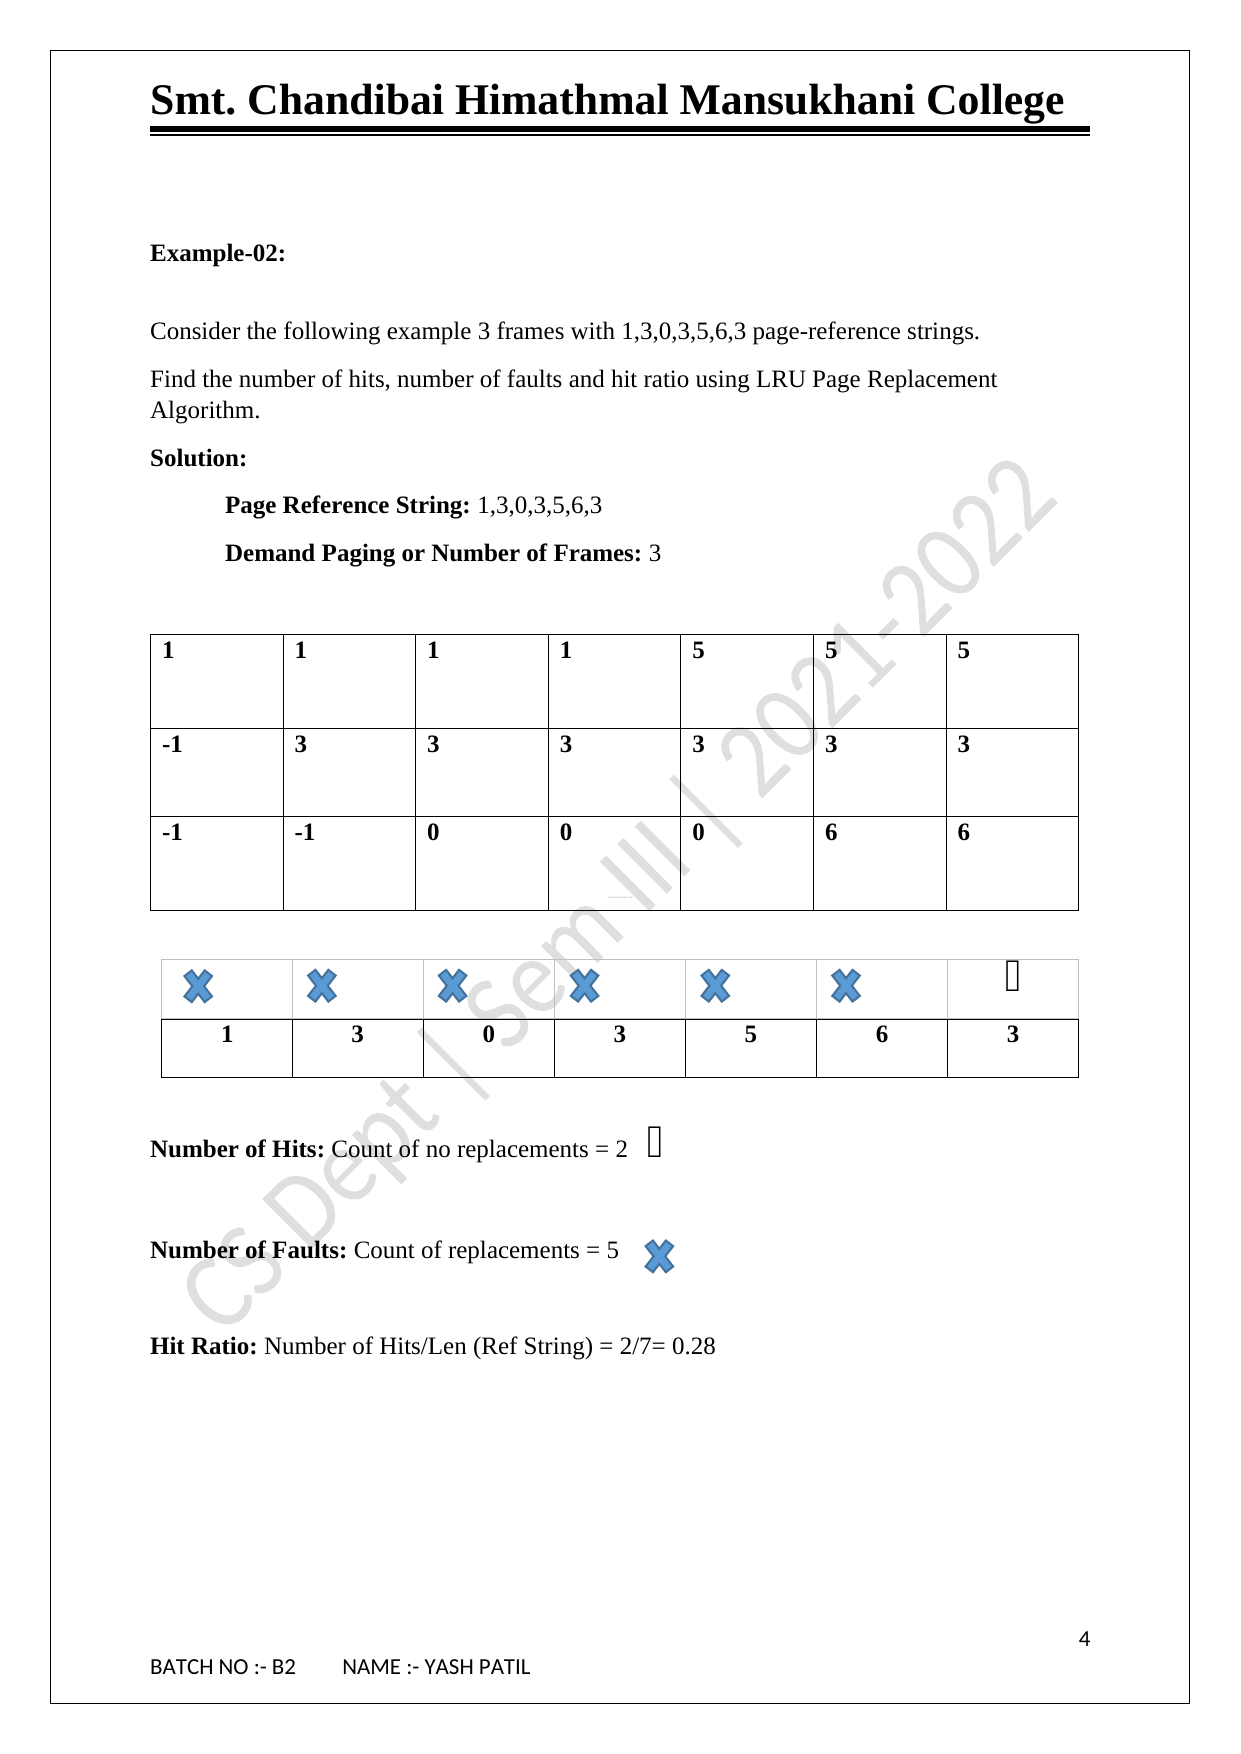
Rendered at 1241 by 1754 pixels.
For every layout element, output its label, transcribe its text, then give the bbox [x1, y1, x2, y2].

table_cell 0 [549, 817, 680, 910]
table_cell -1 [151, 729, 283, 816]
table_header [162, 960, 292, 1017]
table_cell -1 [151, 817, 283, 910]
table_header 5 [686, 1020, 816, 1077]
text Solution: [150, 443, 1090, 472]
table_header 5 [681, 635, 813, 728]
table_cell -1 [284, 817, 415, 910]
text Page Reference String: 1,3,0,3,5,6,3 [150, 491, 1090, 519]
table_cell 0 [681, 817, 813, 910]
table_header [555, 960, 685, 1017]
table_cell 3 [947, 729, 1078, 816]
table_cell 3 [549, 729, 680, 816]
text Number of Faults: Count of replacements = 5 [150, 1235, 1090, 1264]
table_cell 3 [284, 729, 415, 816]
table_header [948, 960, 1078, 1017]
text Consider the following example 3 frames with 1,3,0,3,5,6,3 page-reference strings. [150, 316, 1090, 345]
table_header 1 [284, 635, 415, 728]
table_header [817, 960, 947, 1017]
table_header 3 [555, 1020, 685, 1077]
text Find the number of hits, number of faults and hit ratio using LRU Page Replacement Algorithm. [150, 364, 1090, 424]
table_header [424, 960, 554, 1017]
table_header 1 [162, 1020, 292, 1077]
text Hit Ratio: Number of Hits/Len (Ref String) = 2/7= 0.28 [150, 1331, 1090, 1359]
table_cell 0 [416, 817, 548, 910]
table_cell 3 [814, 729, 946, 816]
table_header [293, 960, 423, 1017]
table_header 3 [293, 1020, 423, 1077]
table_header 0 [424, 1020, 554, 1077]
table_cell 6 [947, 817, 1078, 910]
table_header 5 [947, 635, 1078, 728]
table_header 5 [814, 635, 946, 728]
subtitle Example-02: [150, 238, 1090, 267]
table_header 1 [549, 635, 680, 728]
text Number of Hits: Count of no replacements = 2 [150, 1126, 1090, 1168]
text Demand Paging or Number of Frames: 3 [150, 538, 1090, 567]
table_header 1 [151, 635, 283, 728]
table_cell 3 [681, 729, 813, 816]
table_header 1 [416, 635, 548, 728]
table_header [686, 960, 816, 1017]
table_cell 6 [814, 817, 946, 910]
table_header 6 [817, 1020, 947, 1077]
table_cell 3 [416, 729, 548, 816]
table_header 3 [948, 1020, 1078, 1077]
